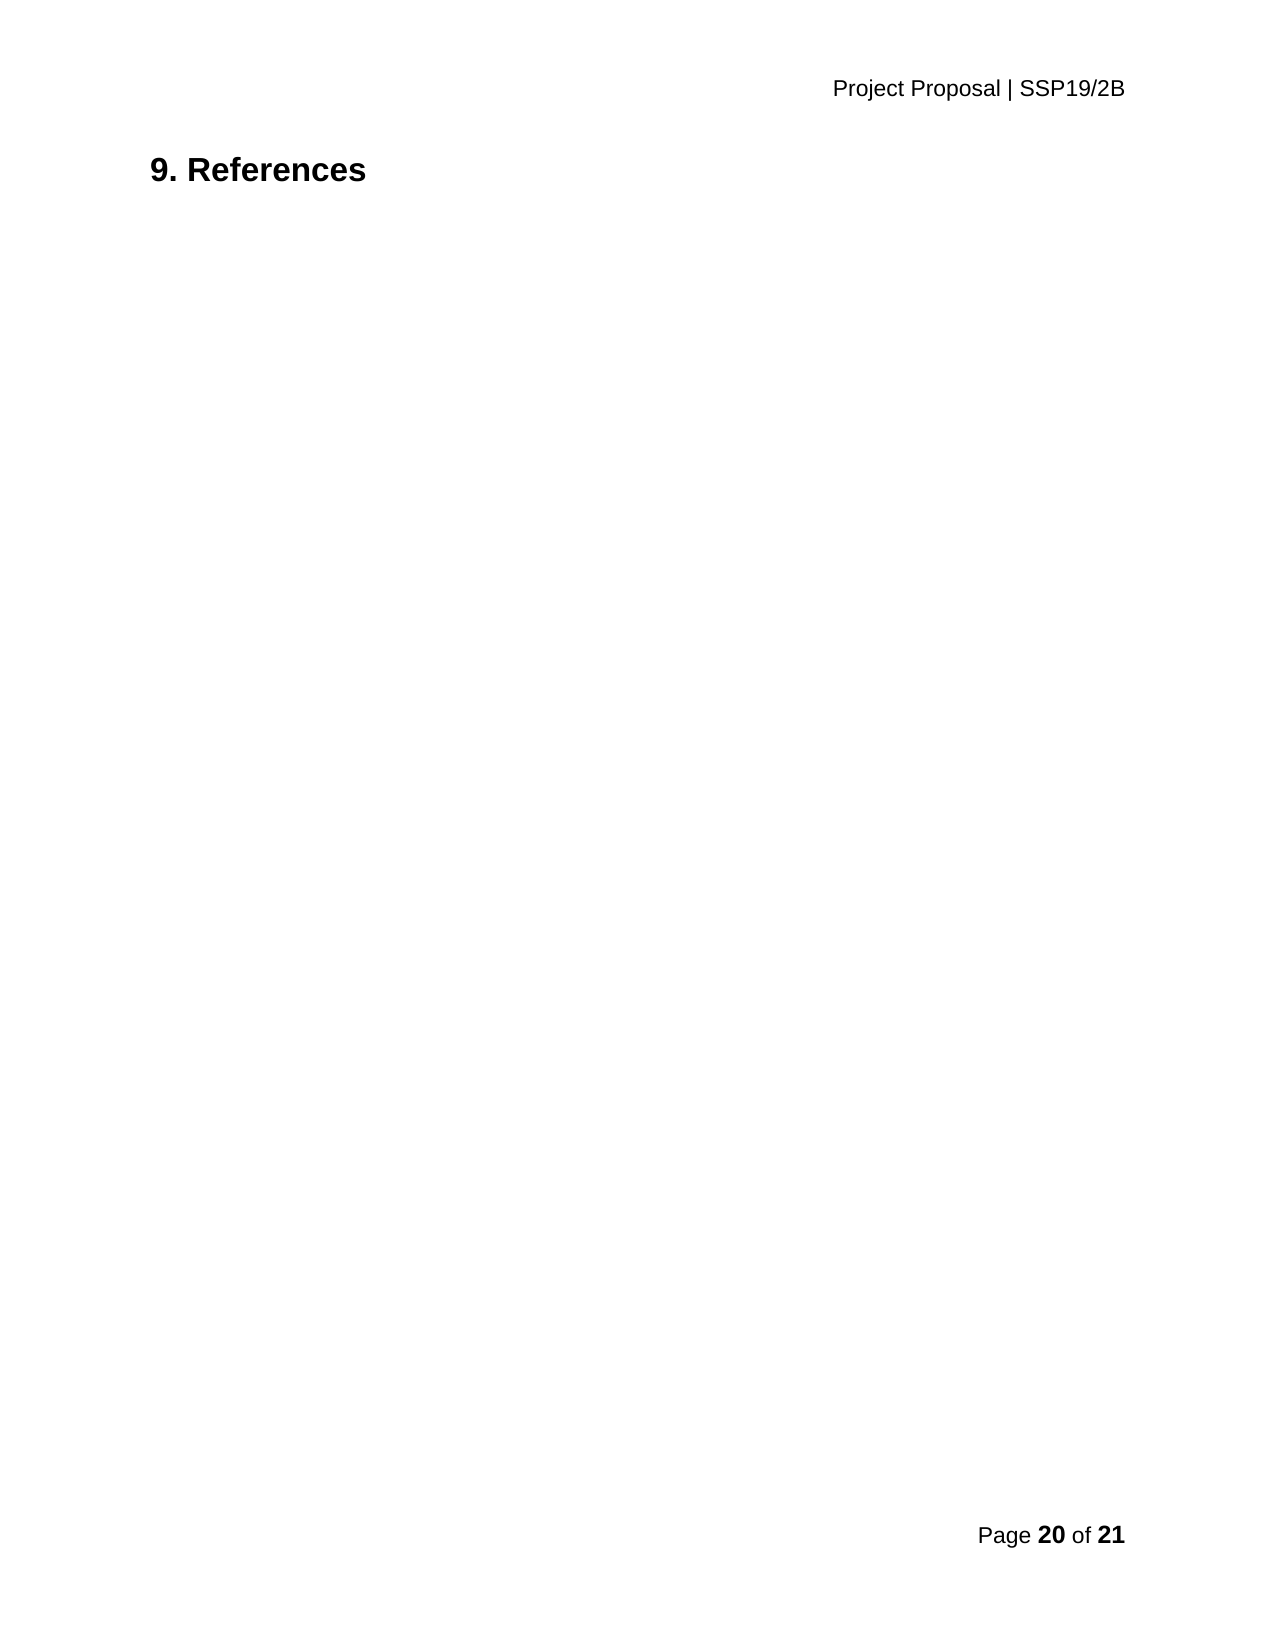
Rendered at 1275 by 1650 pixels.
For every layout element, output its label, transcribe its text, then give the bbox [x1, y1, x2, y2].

text 9. References [150, 150, 1125, 188]
